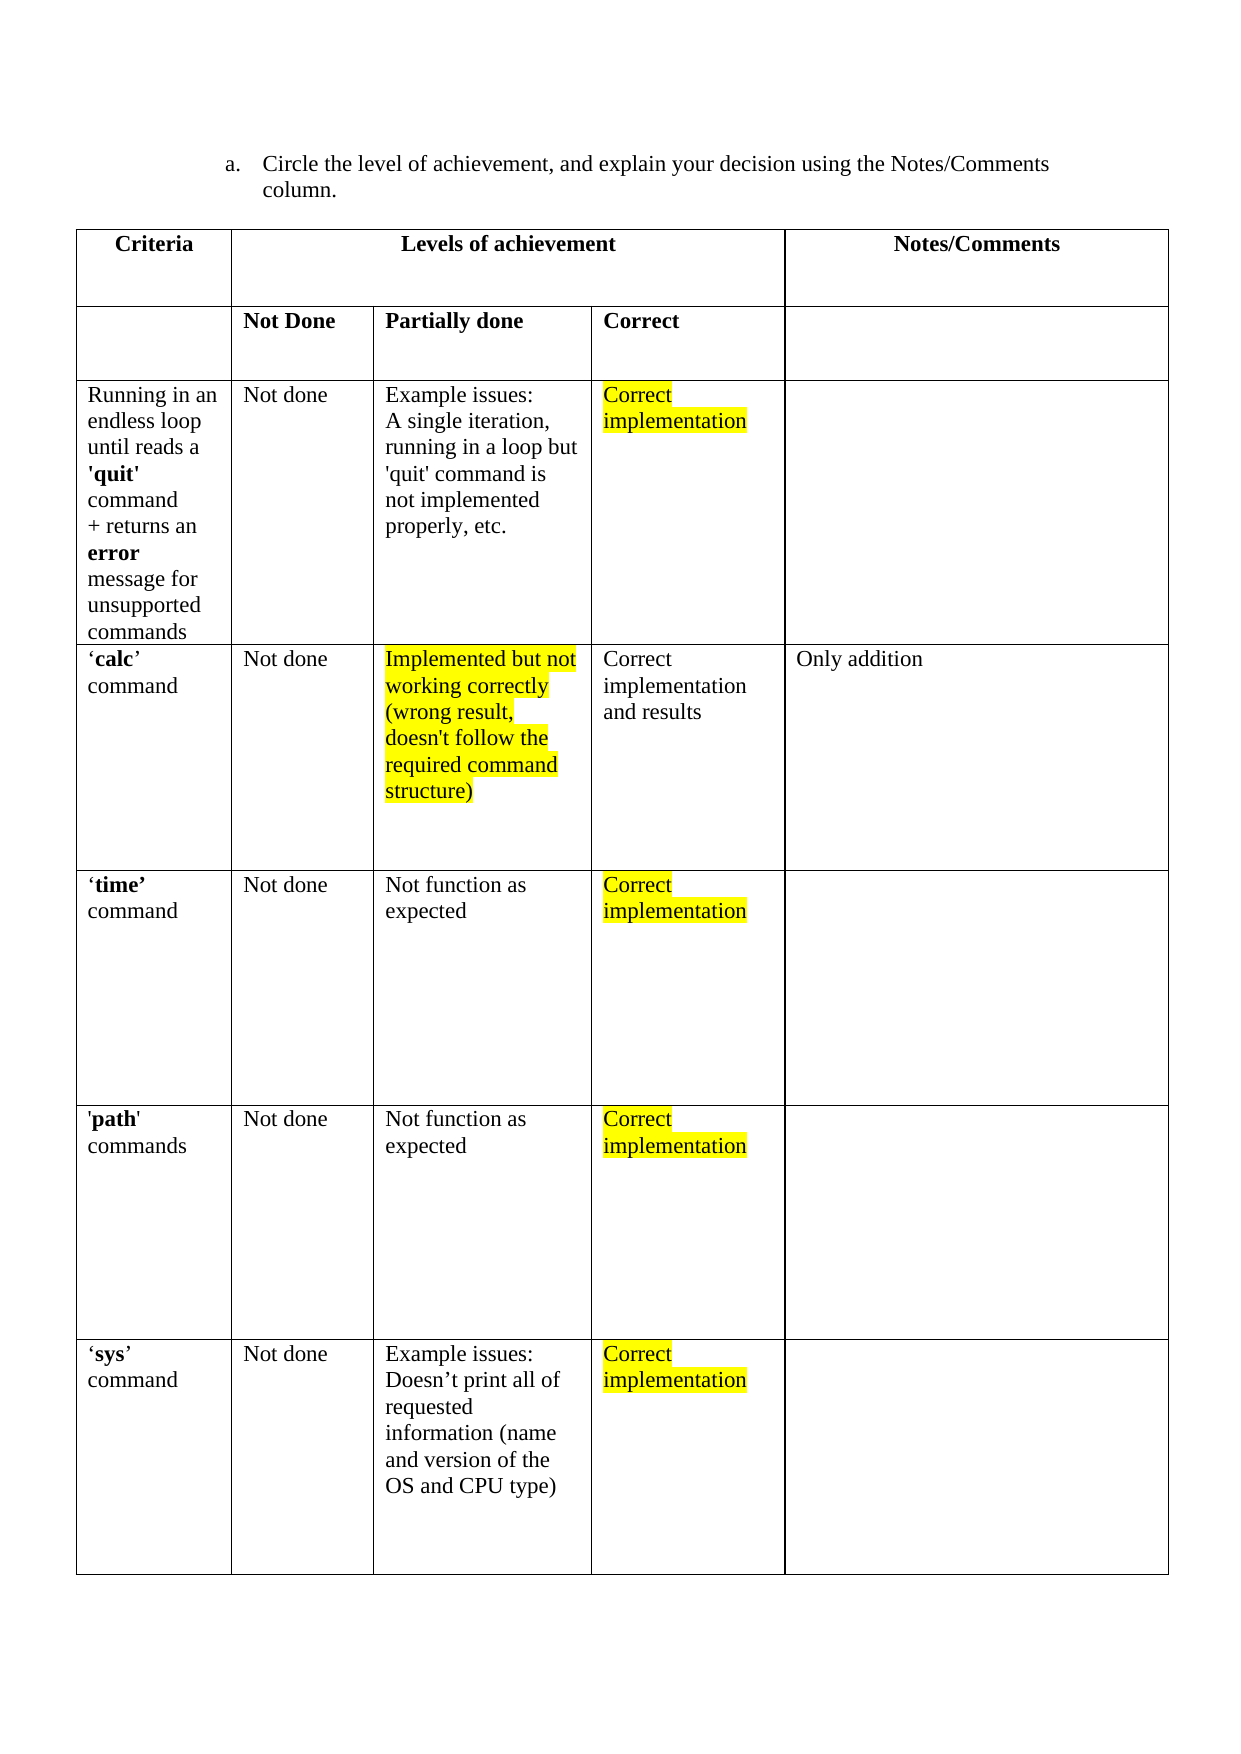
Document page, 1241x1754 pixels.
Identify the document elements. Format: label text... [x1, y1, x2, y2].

table_cell [786, 381, 1168, 644]
table_cell ‘sys’ command [77, 1340, 231, 1574]
table_cell Implemented but not working correctly (wrong result, doesn't follow the required command structure) [374, 645, 591, 870]
list Circle the level of achievement, and explain your decision using the Notes/Comments column. [225, 150, 1090, 203]
table_header Levels of achievement [232, 230, 784, 306]
table_cell Not done [232, 645, 373, 870]
table_cell Only addition [786, 645, 1168, 870]
table_cell Correct implementation and results [592, 645, 784, 870]
table_cell Example issues: A single iteration, running in a loop but 'quit' command is not implemented properly, etc. [374, 381, 591, 644]
table_cell [786, 1340, 1168, 1574]
table_cell ‘calc’ command [77, 645, 231, 870]
table_cell 'path' commands [77, 1106, 231, 1339]
table_header Criteria [77, 230, 231, 306]
table_cell [77, 307, 231, 380]
table_header Notes/Comments [786, 230, 1168, 306]
table_cell Not done [232, 381, 373, 644]
table_cell Correct implementation [592, 1340, 784, 1574]
table_cell Not function as expected [374, 871, 591, 1104]
table_cell Partially done [374, 307, 591, 380]
table_cell Correct implementation [592, 1106, 784, 1339]
table_cell Not done [232, 1340, 373, 1574]
table_cell Example issues: Doesn’t print all of requested information (name and version of the OS and CPU type) [374, 1340, 591, 1574]
table_cell Correct implementation [592, 871, 784, 1104]
table_cell [786, 1106, 1168, 1339]
table_cell Not done [232, 1106, 373, 1339]
table_cell Correct implementation [592, 381, 784, 644]
table_cell Running in an endless loop until reads a 'quit' command + returns an error message for unsupported commands [77, 381, 231, 644]
table_cell Not done [232, 871, 373, 1104]
table_cell Correct [592, 307, 784, 380]
table_cell Not function as expected [374, 1106, 591, 1339]
table_cell ‘time’ command [77, 871, 231, 1104]
table_cell [786, 307, 1168, 380]
table_cell [786, 871, 1168, 1104]
table_cell Not Done [232, 307, 373, 380]
